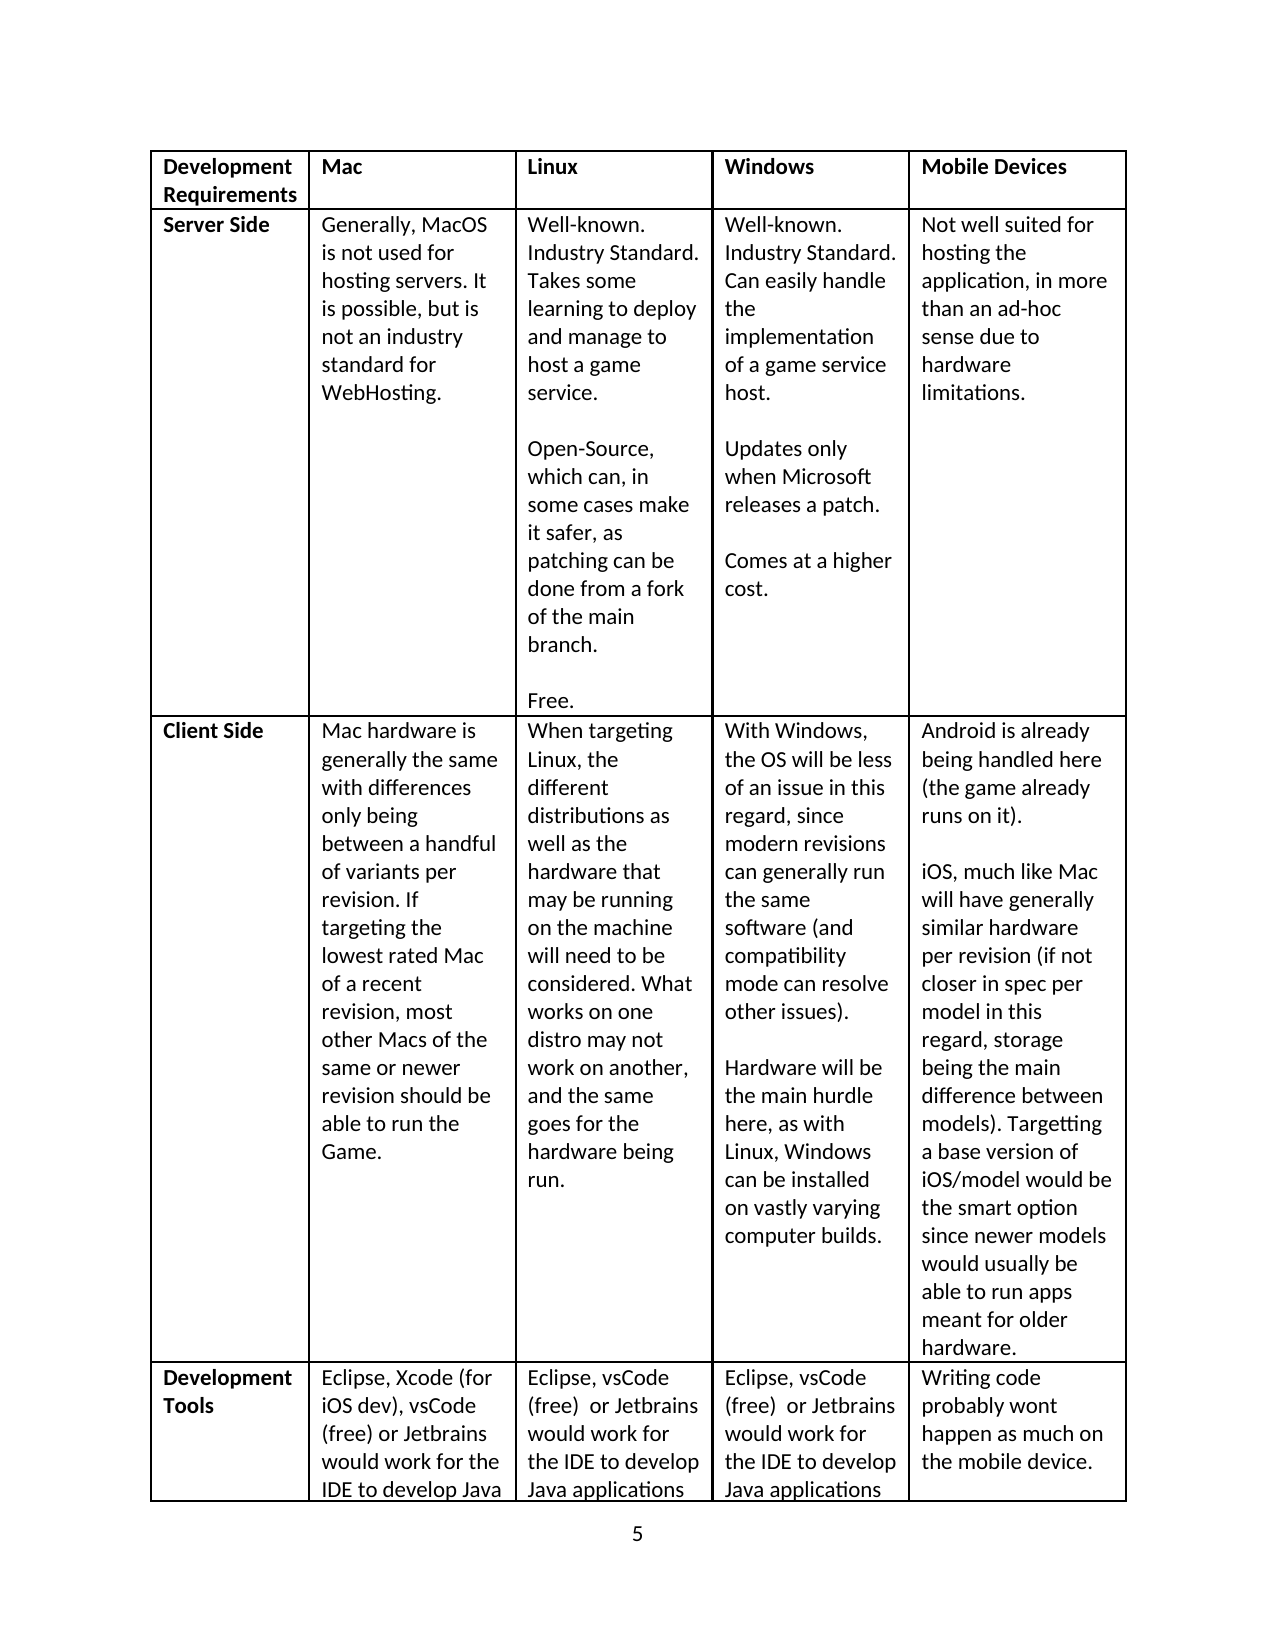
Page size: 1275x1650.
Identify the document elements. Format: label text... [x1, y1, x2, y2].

table_header Windows [714, 152, 908, 208]
table_cell Eclipse, Xcode (for iOS dev), vsCode (free) or Jetbrains would work for the IDE to develop Java applications for Mac. If released to the Apple Store, we will need to purchase a license to distribute. If the application will support GUI, we may need Adobe Suite (illustrator primarily) or a freeware alternative such as Inkscape to design art assets. [310, 1363, 515, 1500]
table_cell Eclipse, vsCode (free) or Jetbrains would work for the IDE to develop Java applications for Windows. If released on the Windows Store, we will need to purchase a license to distribute. If the application will support GUI, we may need Adobe Suite (illustrator primarily) or a freeware alternative such as Inkscape to design art assets. [714, 1363, 908, 1500]
table_header Mac [310, 152, 515, 208]
table_cell With Windows, the OS will be less of an issue in this regard, since modern revisions can generally run the same software (and compatibility mode can resolve other issues). Hardware will be the main hurdle here, as with Linux, Windows can be installed on vastly varying computer builds. [714, 717, 908, 1361]
table_cell Generally, MacOS is not used for hosting servers. It is possible, but is not an industry standard for WebHosting. [310, 210, 515, 714]
table_cell Mac hardware is generally the same with differences only being between a handful of variants per revision. If targeting the lowest rated Mac of a recent revision, most other Macs of the same or newer revision should be able to run the Game. [310, 717, 515, 1361]
table_cell Eclipse, vsCode (free) or Jetbrains would work for the IDE to develop Java applications for Linux. If the application will support GUI, we may need Adobe Suite (illustrator primarily) or a freeware alternative such as Inkscape to design art assets. [517, 1363, 711, 1500]
table_header Development Requirements [152, 152, 308, 208]
table_cell Client Side [152, 717, 308, 1361]
table_cell Writing code probably wont happen as much on the mobile device. Art assets could be made on a mobile device (preferably with a stylus). May want to test the app on hardware, in this case, we would need the necessary cables to connect the device to the dev machine, and an associated IDE (Android Studio or Xcode) to bridge to the device. The device would also need Dev Mode enabled. [910, 1363, 1125, 1500]
table_cell Well-known. Industry Standard. Takes some learning to deploy and manage to host a game service. Open-Source, which can, in some cases make it safer, as patching can be done from a fork of the main branch. Free. [517, 210, 711, 714]
table_cell Not well suited for hosting the application, in more than an ad-hoc sense due to hardware limitations. [910, 210, 1125, 714]
table_header Mobile Devices [910, 152, 1125, 208]
table_cell Android is already being handled here (the game already runs on it). iOS, much like Mac will have generally similar hardware per revision (if not closer in spec per model in this regard, storage being the main difference between models). Targetting a base version of iOS/model would be the smart option since newer models would usually be able to run apps meant for older hardware. [910, 717, 1125, 1361]
table_cell When targeting Linux, the different distributions as well as the hardware that may be running on the machine will need to be considered. What works on one distro may not work on another, and the same goes for the hardware being run. [517, 717, 711, 1361]
table_cell Well-known. Industry Standard. Can easily handle the implementation of a game service host. Updates only when Microsoft releases a patch. Comes at a higher cost. [714, 210, 908, 714]
table_cell Server Side [152, 210, 308, 714]
table_cell Development Tools [152, 1363, 308, 1500]
table_header Linux [517, 152, 711, 208]
